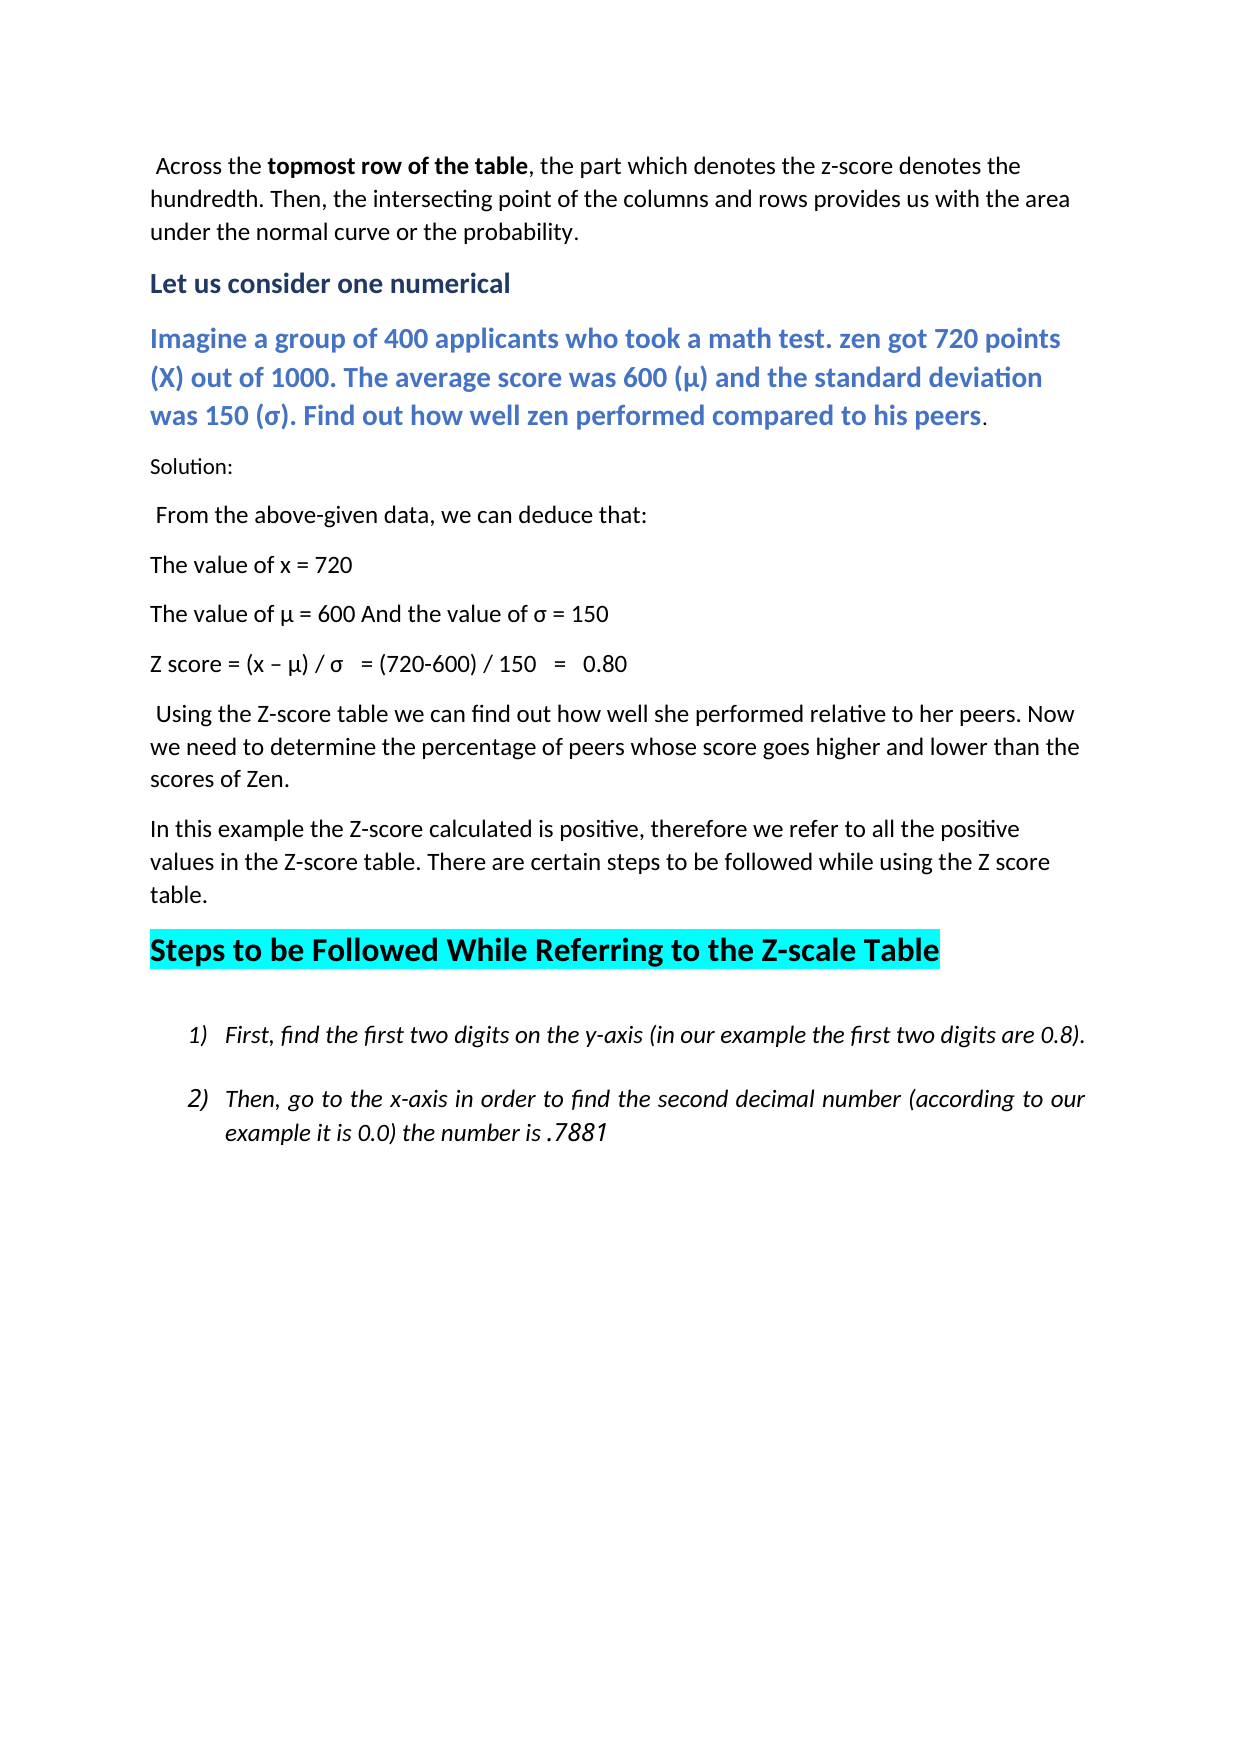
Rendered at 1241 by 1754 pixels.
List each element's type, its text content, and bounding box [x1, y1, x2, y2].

text Z score = (x – μ) / σ = (720-600) / 150 = 0.80 [150, 648, 1090, 679]
list First, find the first two digits on the y-axis (in our example the first two digits are 0.8). [187, 1019, 1090, 1050]
text In this example the Z-score calculated is positive, therefore we refer to all the positive values in the Z-score table. There are certain steps to be followed while using the Z score table. [150, 813, 1090, 909]
subtitle Steps to be Followed While Referring to the Z-scale Table [150, 928, 1090, 969]
text Using the Z-score table we can find out how well she performed relative to her peers. Now we need to determine the percentage of peers whose score goes higher and lower than the scores of Zen. [150, 698, 1090, 794]
text Imagine a group of 400 applicants who took a math test. zen got 720 points (X) out of 1000. The average score was 600 (µ) and the standard deviation was 150 (σ). Find out how well zen performed compared to his peers. [150, 321, 1090, 433]
text Across the topmost row of the table, the part which denotes the z-score denotes the hundredth. Then, the intersecting point of the columns and rows provides us with the area under the normal curve or the probability. [150, 150, 1090, 246]
list Then, go to the x-axis in order to find the second decimal number (according to our example it is 0.0) the number is .7881 [187, 1080, 1090, 1148]
text Let us consider one numerical [150, 265, 1090, 301]
text The value of x = 720 [150, 549, 1090, 579]
text From the above-given data, we can deduce that: [150, 499, 1090, 530]
text Solution: [150, 452, 1090, 481]
text The value of μ = 600 And the value of σ = 150 [150, 598, 1090, 629]
